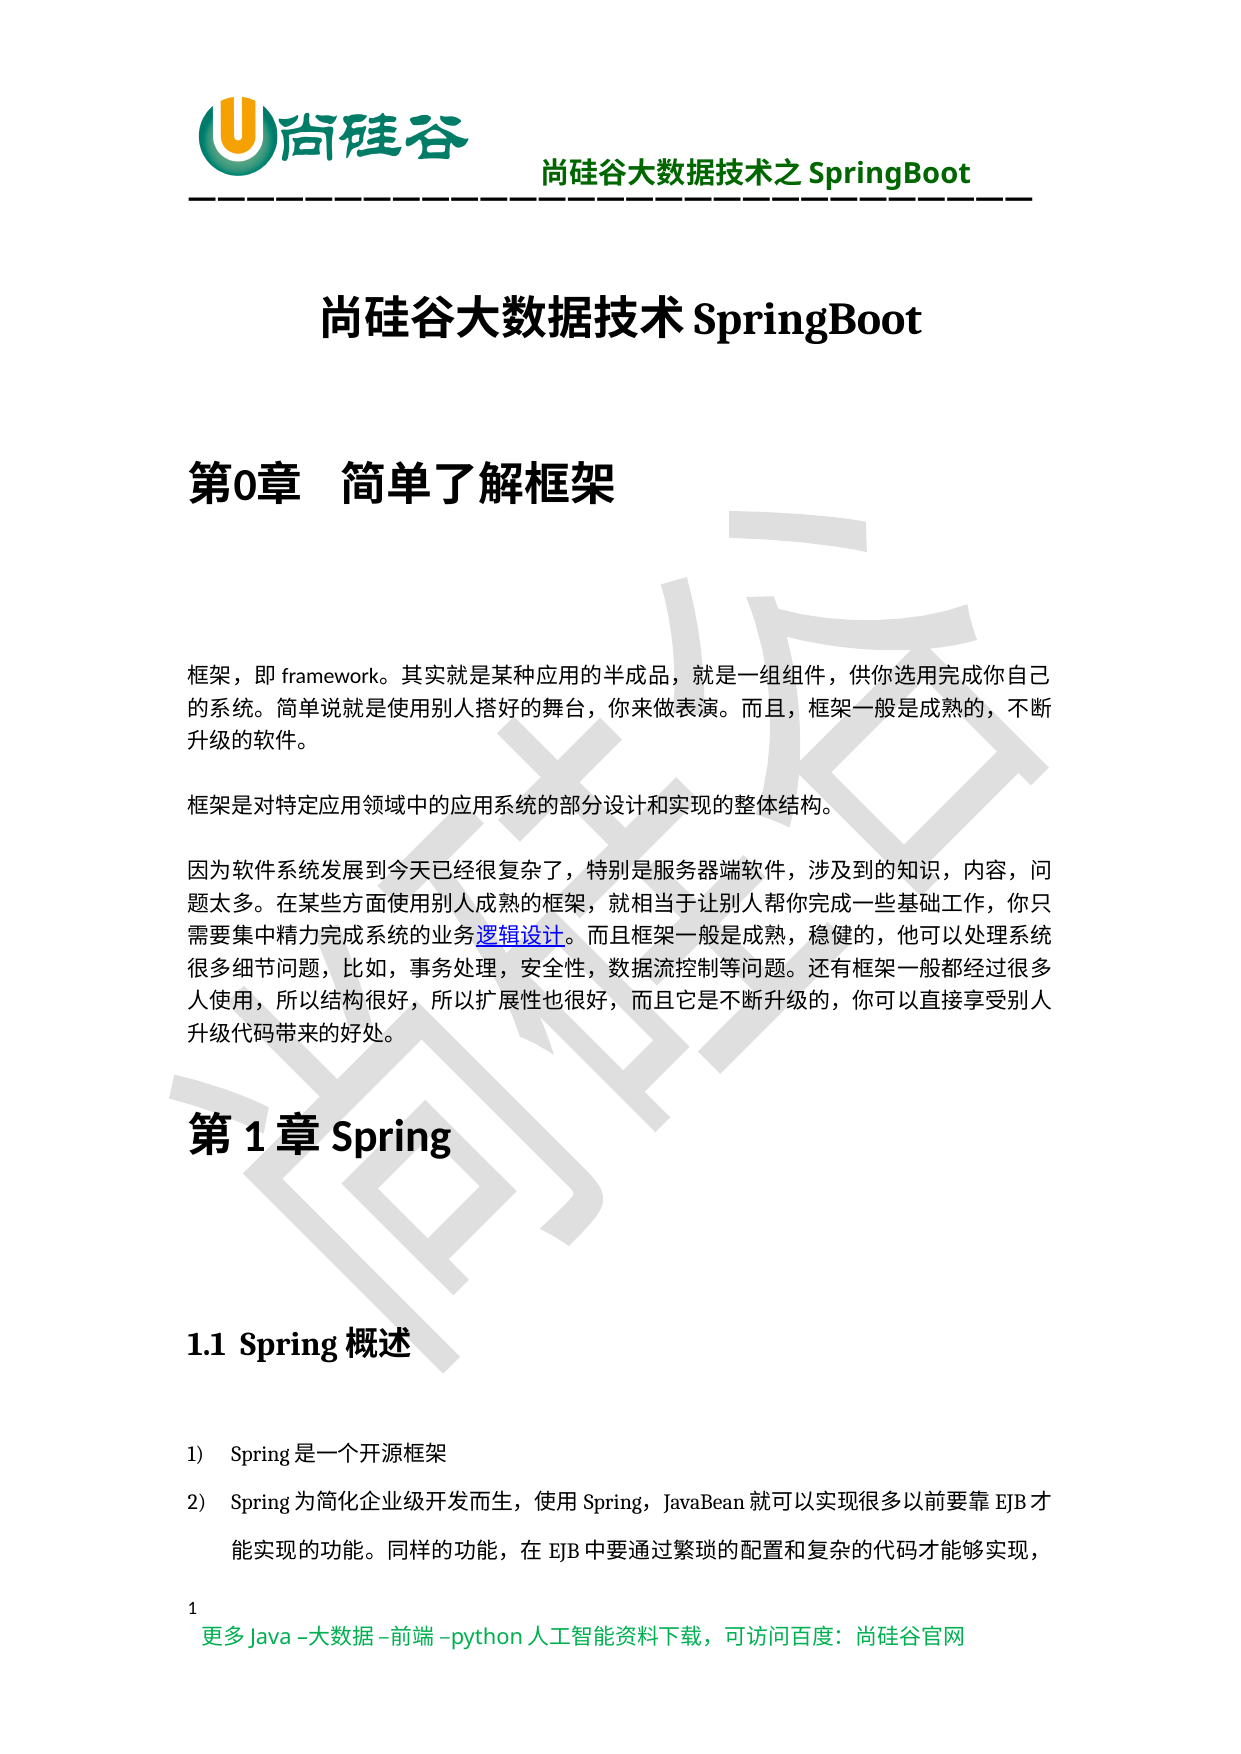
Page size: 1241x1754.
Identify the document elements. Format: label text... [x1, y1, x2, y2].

subtitle 1.1 Spring 概述 [187, 1308, 1053, 1373]
list Spring是一个开源框架 [187, 1436, 1053, 1468]
text 尚硅谷大数据技术SpringBoot [187, 266, 1053, 364]
text 因为软件系统发展到今天已经很复杂了，特别是服务器端软件，涉及到的知识，内容，问题太多。在某些方面使用别人成熟的框架，就相当于让别人帮你完成一些基础工作，你只需要集中精力完成系统的业务逻辑设计。而且框架一般是成熟，稳健的，他可以处理系统很多细节问题，比如，事务处理，安全性，数据流控制等问题。还有框架一般都经过很多人使用，所以结构很好，所以扩展性也很好，而且它是不断升级的，你可以直接享受别人升级代码带来的好处。 [187, 853, 1053, 1048]
subtitle 简单了解框架 [187, 432, 1053, 530]
list Spring为简化企业级开发而生，使用Spring，JavaBean就可以实现很多以前要靠EJB才能实现的功能。同样的功能，在EJB中要通过繁琐的配置和复杂的代码才能够实现，而在Spring中却非常的优雅和简洁。 [187, 1484, 1053, 1565]
text 框架是对特定应用领域中的应用系统的部分设计和实现的整体结构。 [187, 788, 1053, 820]
picture [187, 88, 476, 184]
subtitle 第1章 Spring [187, 1083, 1053, 1181]
text 框架，即framework。其实就是某种应用的半成品，就是一组组件，供你选用完成你自己的系统。简单说就是使用别人搭好的舞台，你来做表演。而且，框架一般是成熟的，不断升级的软件。 [187, 658, 1053, 755]
